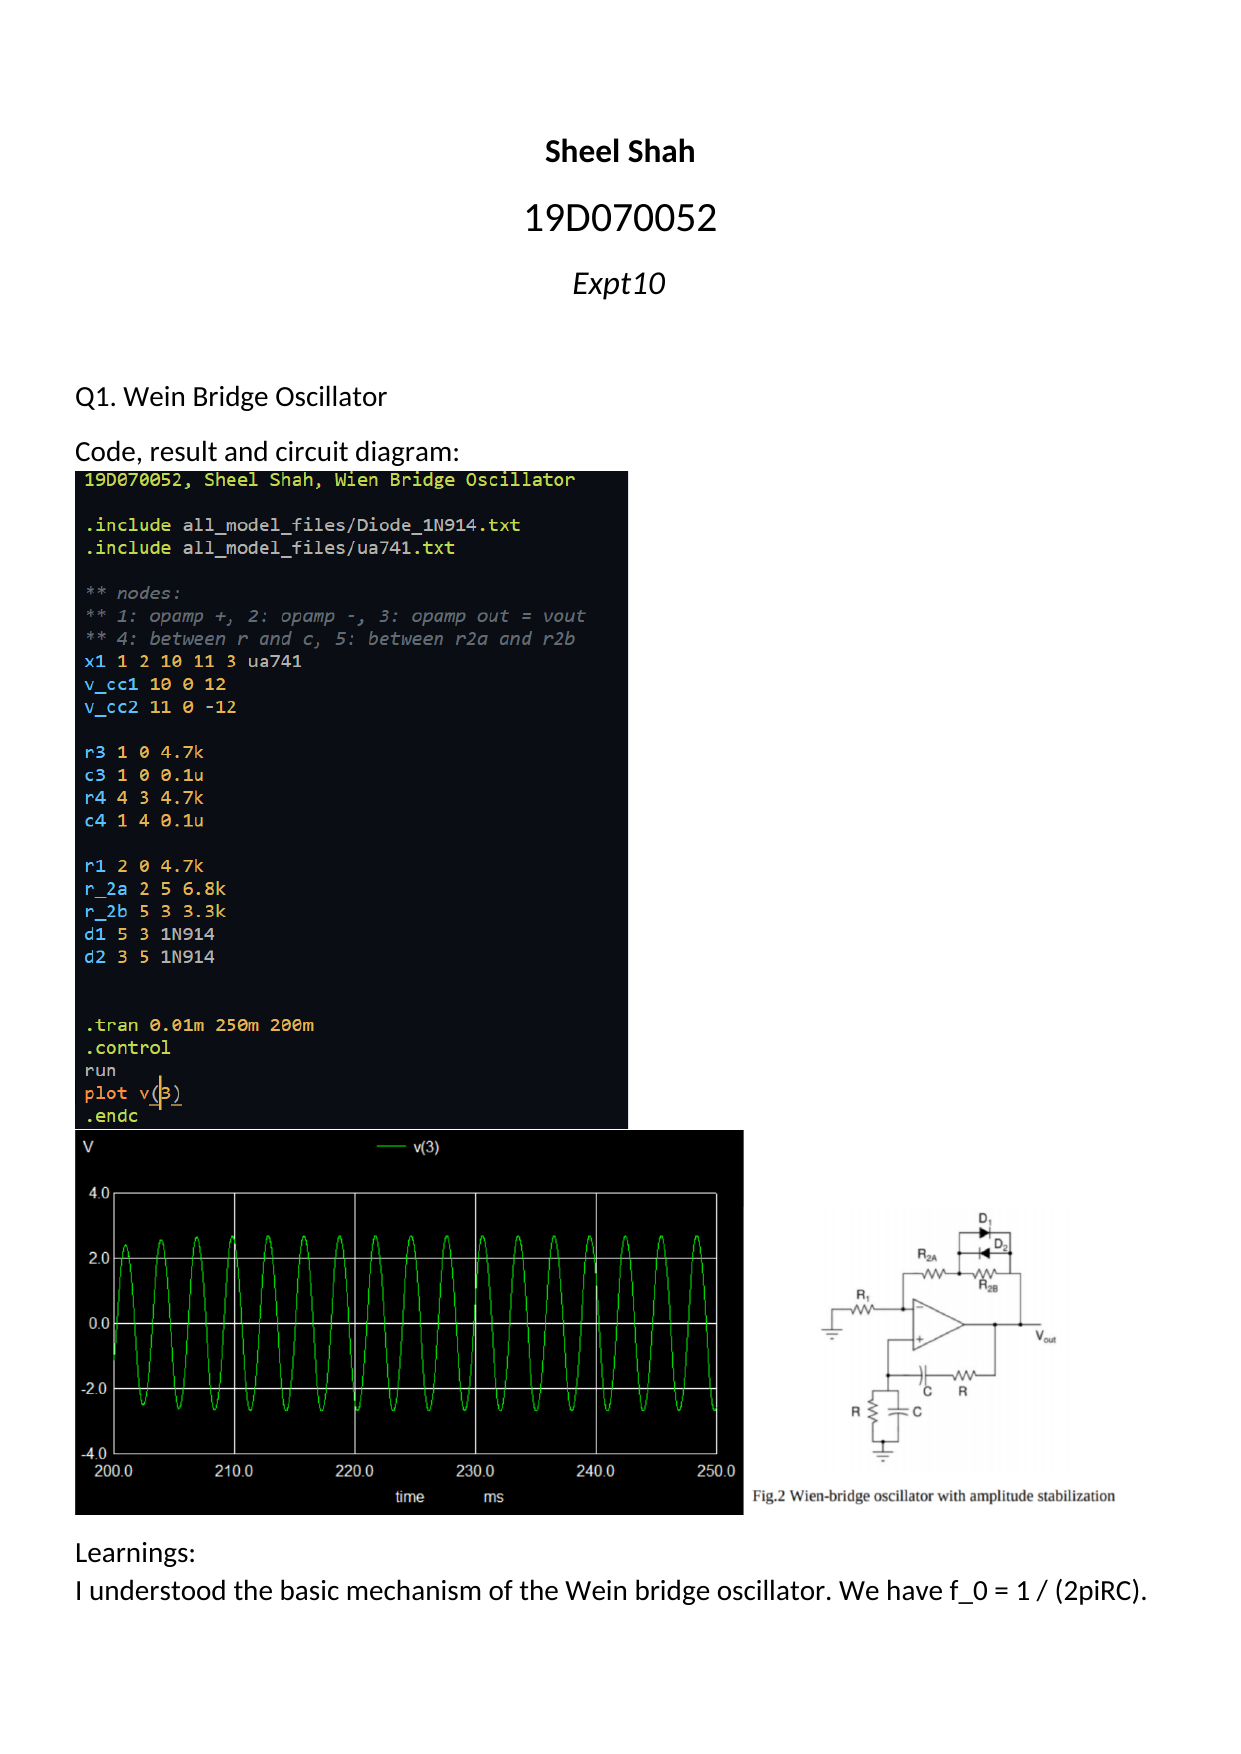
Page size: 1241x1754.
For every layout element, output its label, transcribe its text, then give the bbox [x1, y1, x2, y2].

picture [75, 471, 629, 1129]
text Sheel Shah [75, 130, 1165, 171]
text 19D070052 [75, 191, 1165, 242]
picture [75, 1130, 1117, 1515]
text Expt10 [75, 262, 1165, 303]
text Learnings: I understood the basic mechanism of the Wein bridge oscillator. We have f_0 = 1 / (2piRC). [75, 1534, 1165, 1638]
text Q1. Wein Bridge Oscillator [75, 378, 1165, 414]
